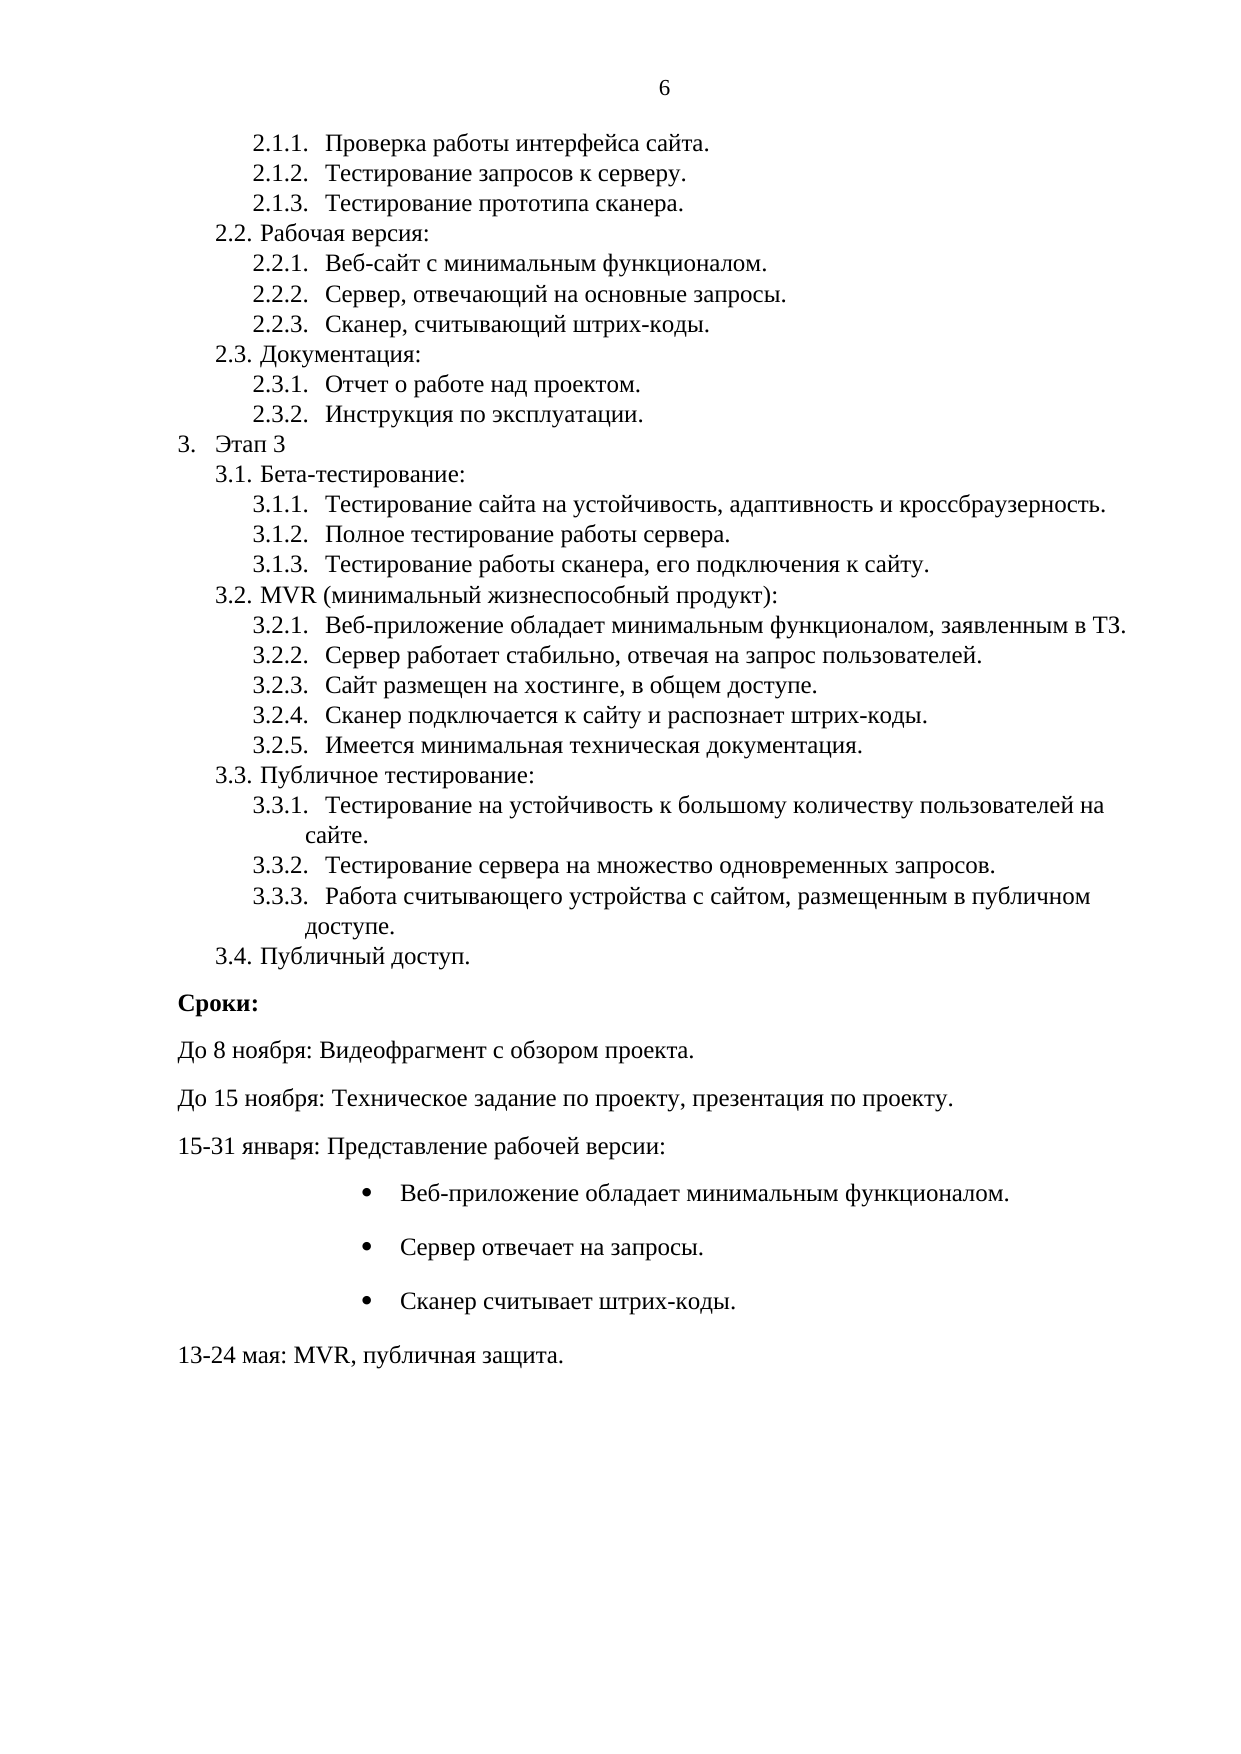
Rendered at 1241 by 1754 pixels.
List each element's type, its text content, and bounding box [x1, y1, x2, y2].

list Этап 3 [177, 429, 1152, 458]
list Документация: [215, 339, 1152, 368]
list Сканер считывает штрих-коды. [362, 1286, 1152, 1315]
list Инструкция по эксплуатации. [252, 399, 1152, 428]
list Сервер отвечает на запросы. [362, 1232, 1152, 1261]
text Сроки: [177, 988, 1152, 1016]
list Бета-тестирование: [215, 459, 1152, 488]
list Тестирование сайта на устойчивость, адаптивность и кроссбраузерность. [252, 489, 1152, 518]
list Сканер, считывающий штрих-коды. [252, 309, 1152, 337]
list Тестирование работы сканера, его подключения к сайту. [252, 549, 1152, 578]
list Тестирование сервера на множество одновременных запросов. [252, 851, 1152, 879]
list Работа считывающего устройства с сайтом, размещенным в публичном доступе. [252, 881, 1152, 939]
list Веб-приложение обладает минимальным функционалом. [362, 1178, 1152, 1207]
text До 15 ноября: Техническое задание по проекту, презентация по проекту. [177, 1083, 1152, 1112]
list Отчет о работе над проектом. [252, 369, 1152, 398]
list Сканер подключается к сайту и распознает штрих-коды. [252, 700, 1152, 729]
list Тестирование на устойчивость к большому количеству пользователей на сайте. [252, 790, 1152, 849]
list Тестирование прототипа сканера. [252, 188, 1152, 217]
list Веб-сайт с минимальным функционалом. [252, 248, 1152, 277]
text 13-24 мая: MVR, публичная защита. [177, 1340, 1152, 1369]
list Тестирование запросов к серверу. [252, 158, 1152, 187]
list Сервер работает стабильно, отвечая на запрос пользователей. [252, 640, 1152, 669]
list MVR (минимальный жизнеспособный продукт): [215, 580, 1152, 608]
text До 8 ноября: Видеофрагмент с обзором проекта. [177, 1035, 1152, 1064]
list Сайт размещен на хостинге, в общем доступе. [252, 670, 1152, 699]
list Публичное тестирование: [215, 760, 1152, 789]
list Рабочая версия: [215, 218, 1152, 247]
list Веб-приложение обладает минимальным функционалом, заявленным в ТЗ. [252, 610, 1152, 638]
list Публичный доступ. [215, 941, 1152, 970]
text 15-31 января: Представление рабочей версии: [177, 1131, 1152, 1159]
list Сервер, отвечающий на основные запросы. [252, 279, 1152, 307]
list Имеется минимальная техническая документация. [252, 730, 1152, 759]
list Проверка работы интерфейса сайта. [252, 128, 1152, 157]
list Полное тестирование работы сервера. [252, 519, 1152, 548]
